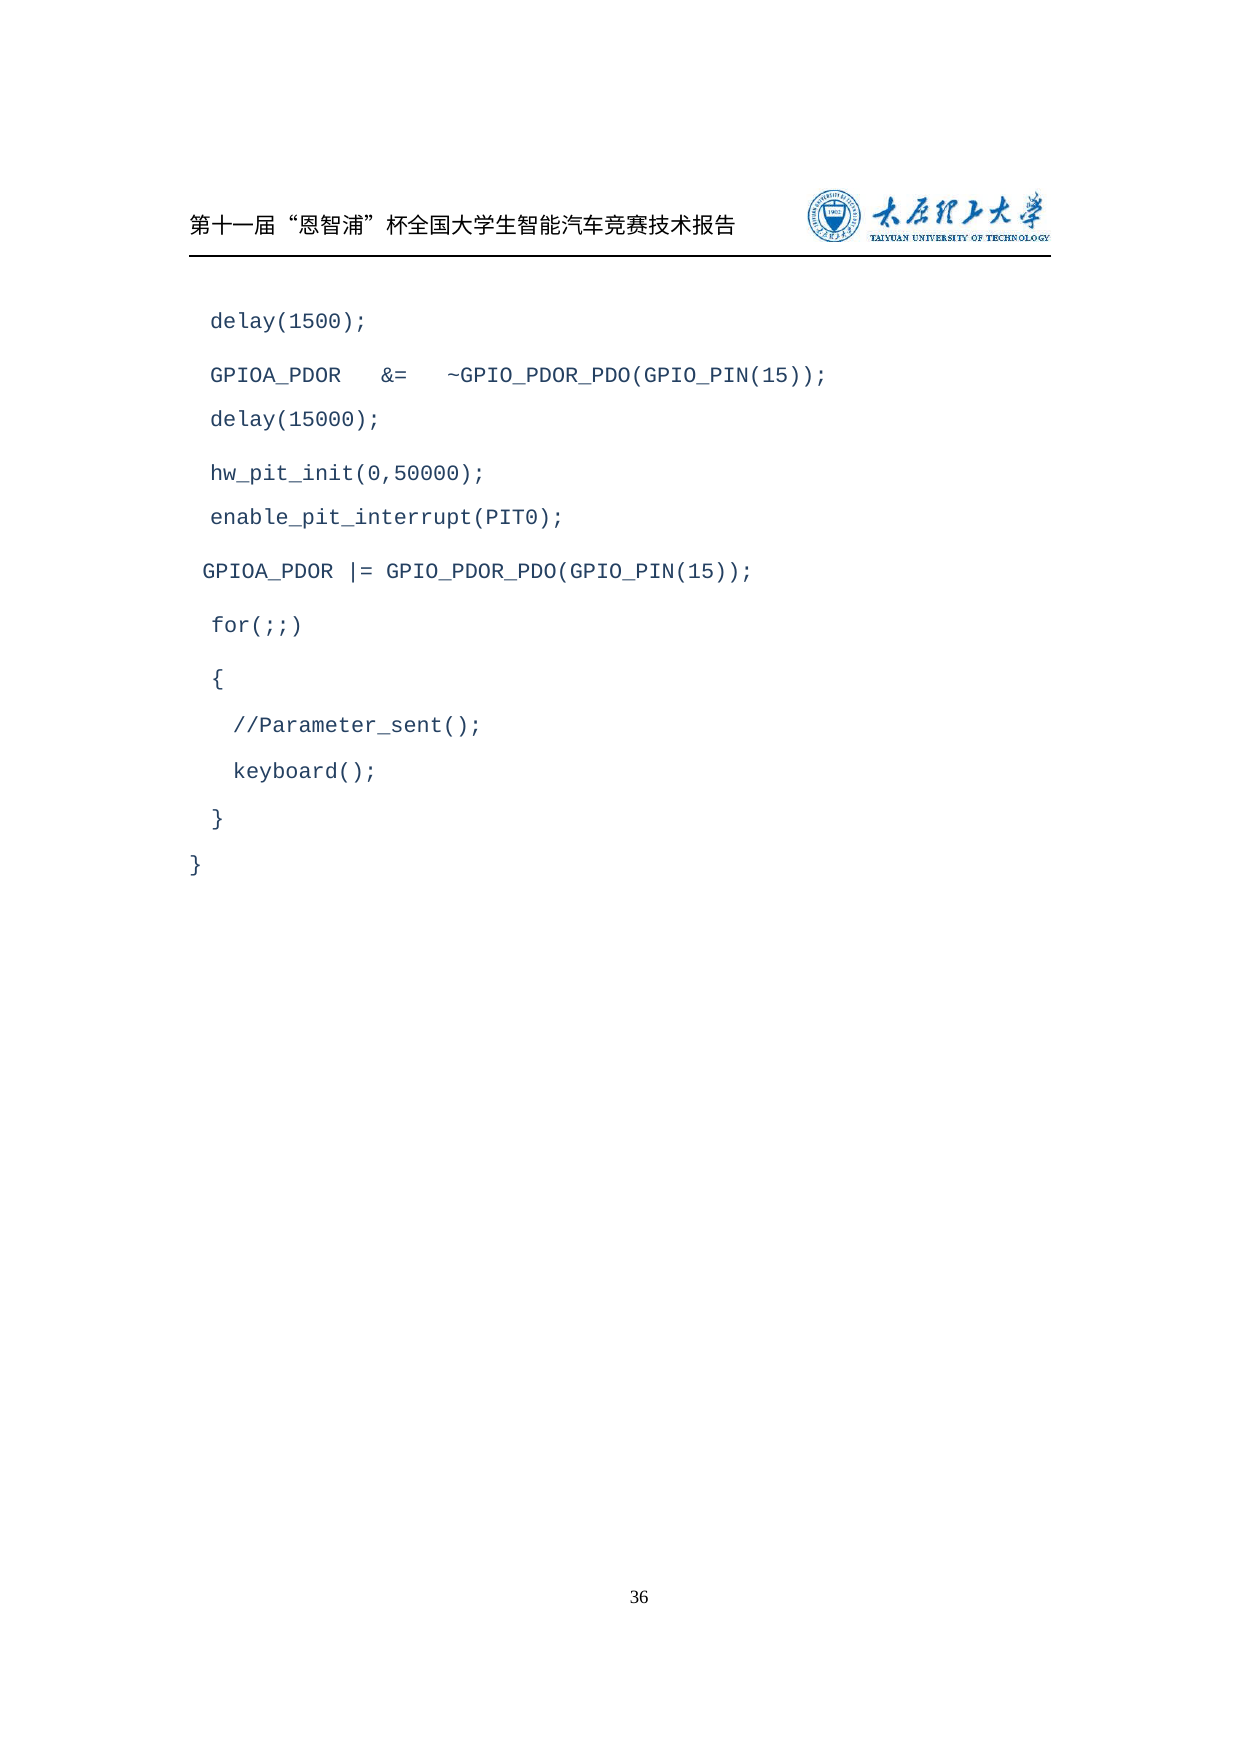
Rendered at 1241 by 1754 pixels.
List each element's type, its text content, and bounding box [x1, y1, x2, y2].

text keyboard(); [189, 756, 1050, 790]
text GPIOA_PDOR |= GPIO_PDOR_PDO(GPIO_PIN(15)); [189, 555, 895, 589]
text delay(1500); [189, 306, 1050, 340]
text hw_pit_init(0,50000); enable_pit_interrupt(PIT0); [210, 457, 827, 535]
text //Parameter_sent(); [189, 709, 1050, 743]
text for(;;) [189, 609, 895, 643]
text } [189, 802, 1050, 836]
text } [189, 849, 1050, 883]
text { [189, 663, 1050, 697]
text GPIOA_PDOR &= ~GPIO_PDOR_PDO(GPIO_PIN(15)); delay(15000); [210, 359, 827, 437]
